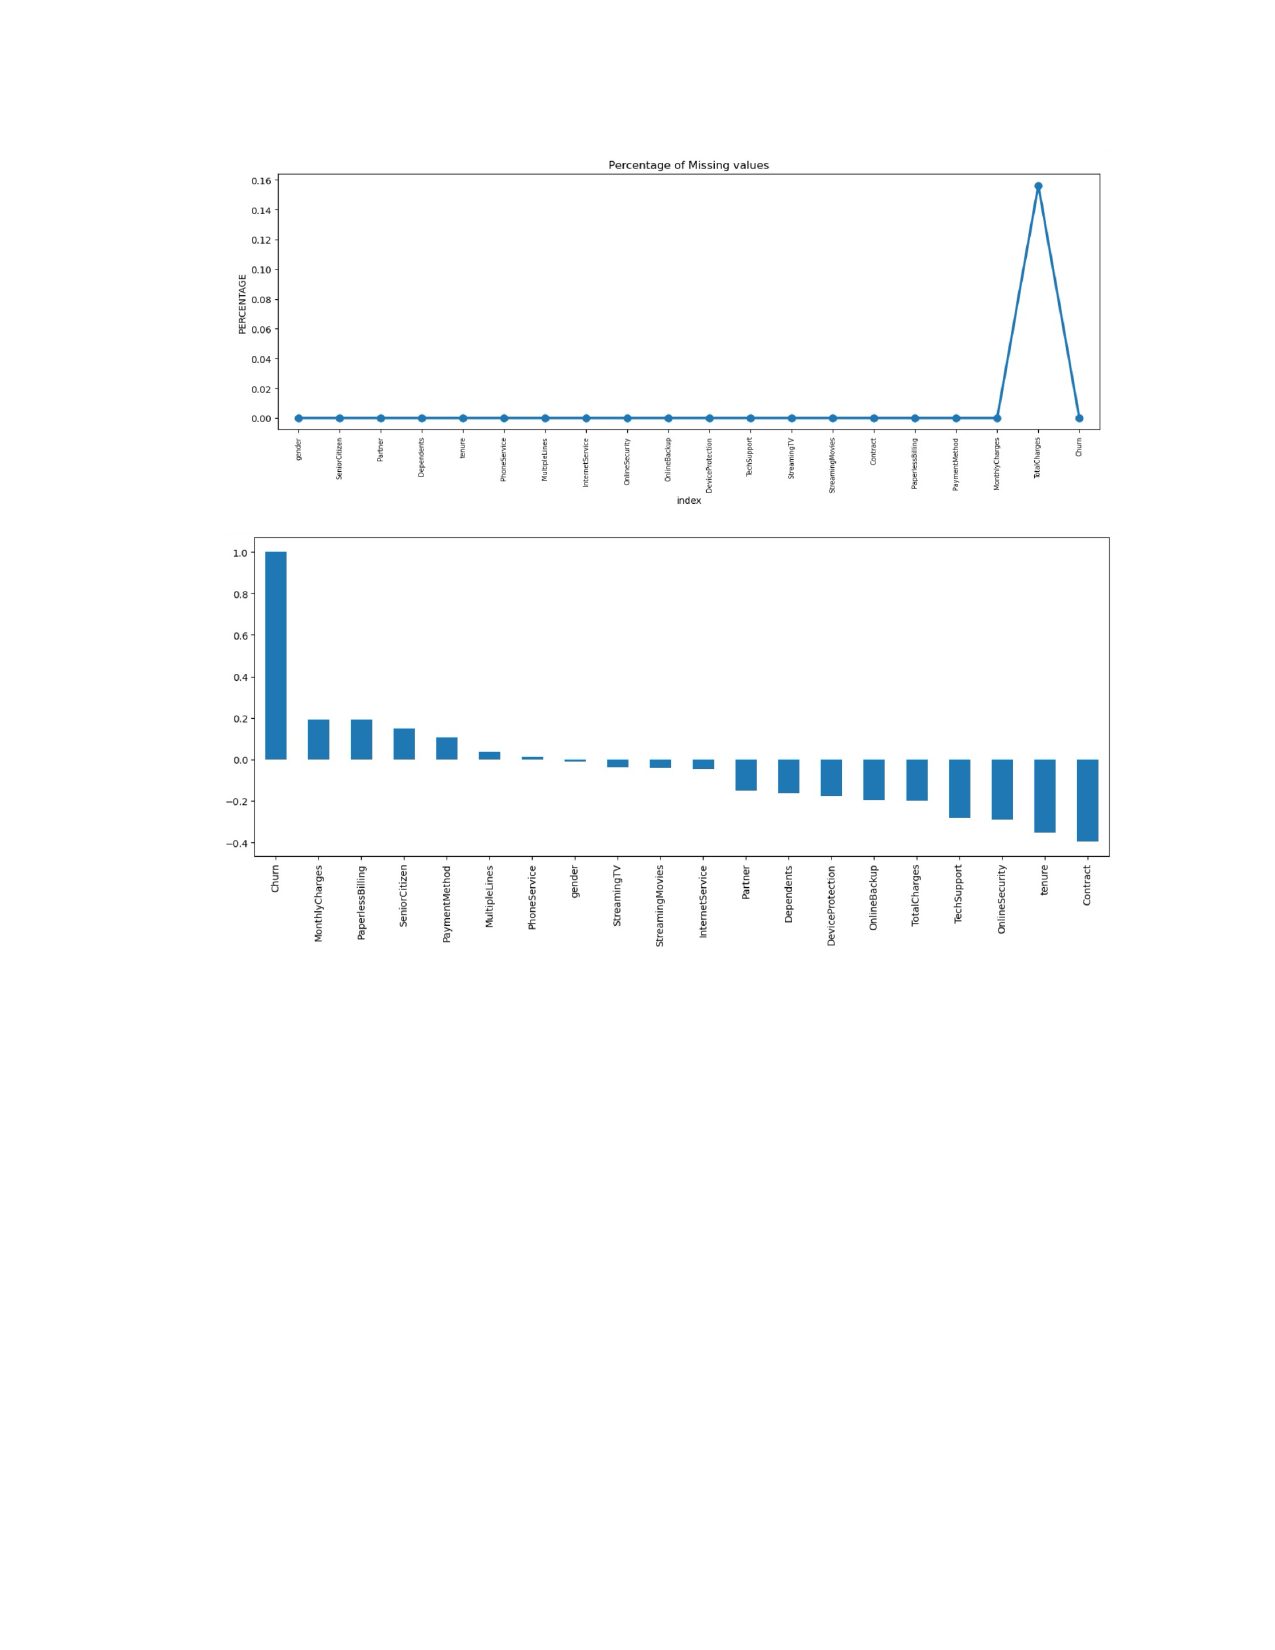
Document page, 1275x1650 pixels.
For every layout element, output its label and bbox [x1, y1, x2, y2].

picture [225, 150, 1125, 508]
picture [225, 532, 1125, 953]
